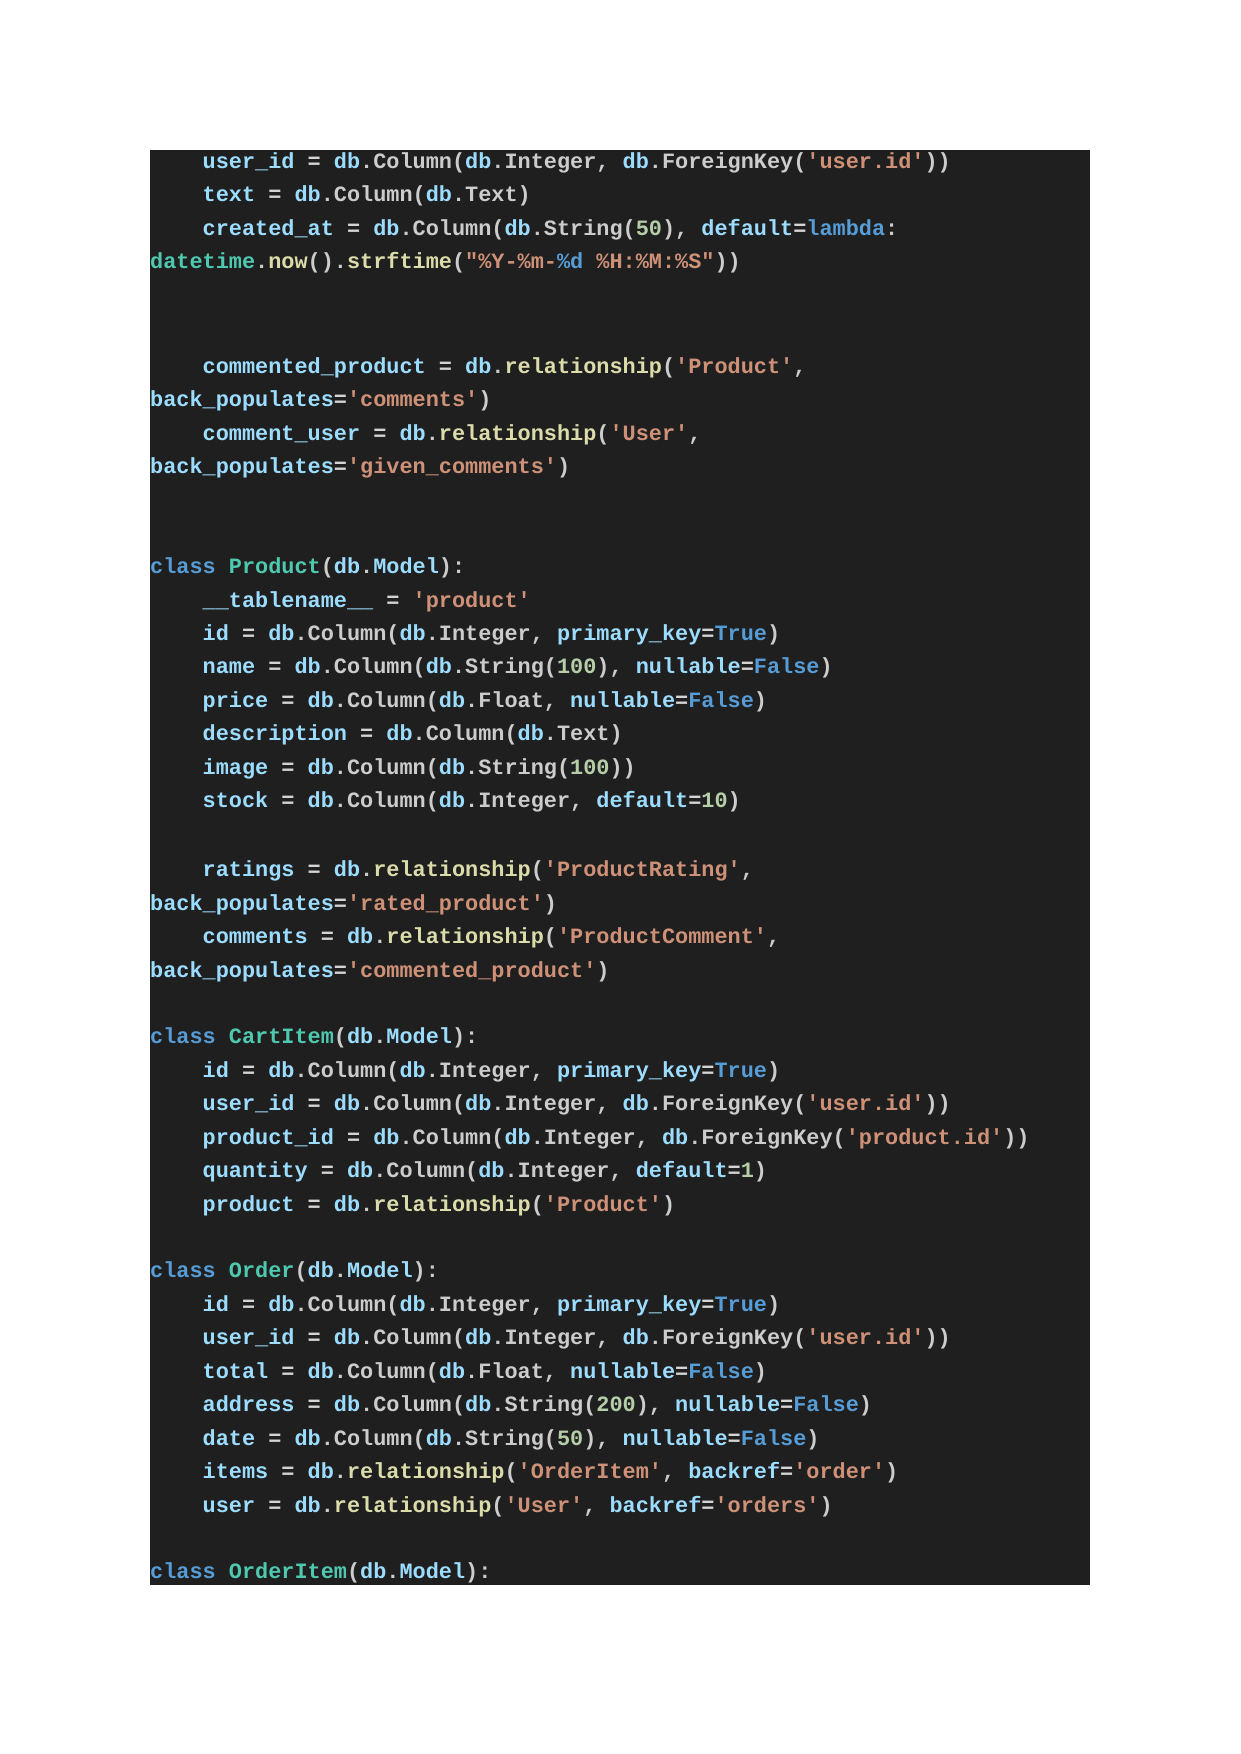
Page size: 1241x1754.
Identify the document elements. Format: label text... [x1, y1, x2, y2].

text commented_product = db.relationship('Product', back_populates='comments') [150, 355, 1090, 413]
text name = db.Column(db.String(100), nullable=False) [150, 656, 1090, 681]
text user = db.relationship('User', backref='orders') [150, 1494, 1090, 1518]
text image = db.Column(db.String(100)) [150, 756, 1090, 781]
text id = db.Column(db.Integer, primary_key=True) [150, 1293, 1090, 1318]
text user_id = db.Column(db.Integer, db.ForeignKey('user.id')) [150, 1092, 1090, 1117]
text address = db.Column(db.String(200), nullable=False) [150, 1393, 1090, 1418]
text class CartItem(db.Model): [150, 1026, 1090, 1050]
text text = db.Column(db.Text) [150, 183, 1090, 208]
text class Product(db.Model): [150, 555, 1090, 580]
text stock = db.Column(db.Integer, default=10) [150, 789, 1090, 814]
text description = db.Column(db.Text) [150, 723, 1090, 747]
text class OrderItem(db.Model): [150, 1561, 1090, 1585]
text user_id = db.Column(db.Integer, db.ForeignKey('user.id')) [150, 1327, 1090, 1351]
text total = db.Column(db.Float, nullable=False) [150, 1360, 1090, 1385]
text ratings = db.relationship('ProductRating', back_populates='rated_product') [150, 858, 1090, 917]
text id = db.Column(db.Integer, primary_key=True) [150, 622, 1090, 647]
text date = db.Column(db.String(50), nullable=False) [150, 1427, 1090, 1452]
text product = db.relationship('Product') [150, 1193, 1090, 1218]
text comments = db.relationship('ProductComment', back_populates='commented_product') [150, 925, 1090, 983]
text comment_user = db.relationship('User', back_populates='given_comments') [150, 422, 1090, 480]
text id = db.Column(db.Integer, primary_key=True) [150, 1059, 1090, 1084]
text quantity = db.Column(db.Integer, default=1) [150, 1159, 1090, 1184]
text created_at = db.Column(db.String(50), default=lambda: datetime.now().strftime("%Y-%m-%d %H:%M:%S")) [150, 217, 1090, 275]
text price = db.Column(db.Float, nullable=False) [150, 689, 1090, 714]
text user_id = db.Column(db.Integer, db.ForeignKey('user.id')) [150, 150, 1090, 175]
text items = db.relationship('OrderItem', backref='order') [150, 1460, 1090, 1485]
text __tablename__ = 'product' [150, 589, 1090, 614]
text product_id = db.Column(db.Integer, db.ForeignKey('product.id')) [150, 1126, 1090, 1151]
text class Order(db.Model): [150, 1260, 1090, 1284]
